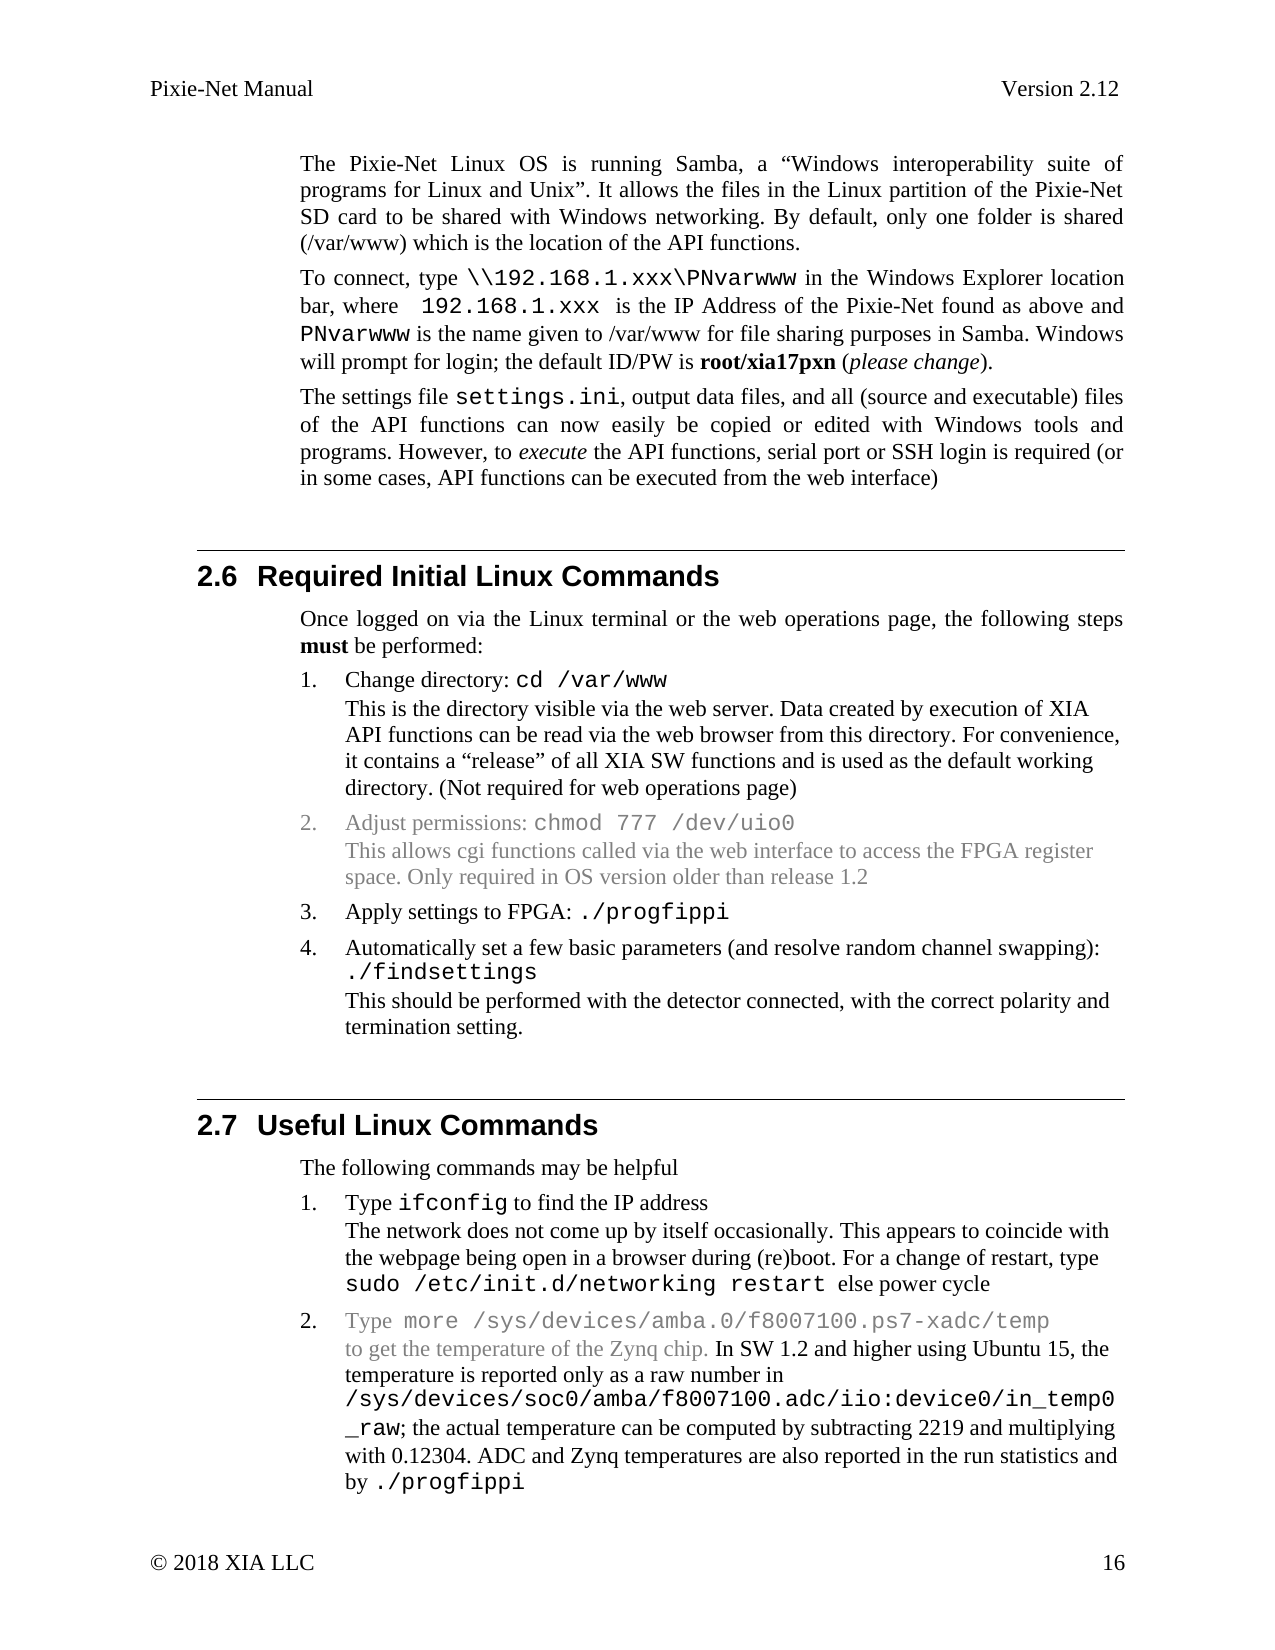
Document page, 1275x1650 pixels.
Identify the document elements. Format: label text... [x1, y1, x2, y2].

list Type ifconfig to find the IP address The network does not come up by itself occasionally. This appears to coincide with the webpage being open in a browser during (re)boot. For a change of restart, type sudo /etc/init.d/networking restart else power cycle [300, 1189, 1125, 1298]
text To connect, type \\192.168.1.xxx\PNvarwww in the Windows Explorer location bar, where 192.168.1.xxx is the IP Address of the Pixie-Net found as above and PNvarwww is the name given to /var/www for file sharing purposes in Samba. Windows will prompt for login; the default ID/PW is root/xia17pxn (please change). [300, 264, 1125, 375]
text The settings file settings.ini, output data files, and all (source and executable) files of the API functions can now easily be copied or edited with Windows tools and programs. However, to execute the API functions, serial port or SSH login is required (or in some cases, API functions can be executed from the web interface) [300, 383, 1125, 490]
text Once logged on via the Linux terminal or the web operations page, the following steps must be performed: [300, 606, 1125, 658]
subtitle Useful Linux Commands [197, 1100, 1125, 1142]
list Apply settings to FPGA: ./progfippi [300, 898, 1125, 926]
list Automatically set a few basic parameters (and resolve random channel swapping): ./findsettings This should be performed with the detector connected, with the correct polarity and termination setting. [300, 934, 1125, 1039]
subtitle Required Initial Linux Commands [197, 551, 1125, 593]
list Adjust permissions: chmod 777 /dev/uio0 This allows cgi functions called via the web interface to access the FPGA register space. Only required in OS version older than release 1.2 [300, 808, 1125, 889]
list Change directory: cd /var/www This is the directory visible via the web server. Data created by execution of XIA API functions can be read via the web browser from this directory. For convenience, it contains a “release” of all XIA SW functions and is used as the default working directory. (Not required for web operations page) [300, 667, 1125, 800]
text The Pixie-Net Linux OS is running Samba, a “Windows interoperability suite of programs for Linux and Unix”. It allows the files in the Linux partition of the Pixie-Net SD card to be shared with Windows networking. By default, only one folder is shared (/var/www) which is the location of the API functions. [300, 150, 1125, 255]
text The following commands may be helpful [300, 1154, 1125, 1181]
list Type more /sys/devices/amba.0/f8007100.ps7-xadc/temp to get the temperature of the Zynq chip. In SW 1.2 and higher using Ubuntu 15, the temperature is reported only as a raw number in /sys/devices/soc0/amba/f8007100.adc/iio:device0/in_temp0_raw; the actual temperature can be computed by subtracting 2219 and multiplying with 0.12304. ADC and Zynq temperatures are also reported in the run statistics and by ./progfippi [300, 1307, 1125, 1496]
